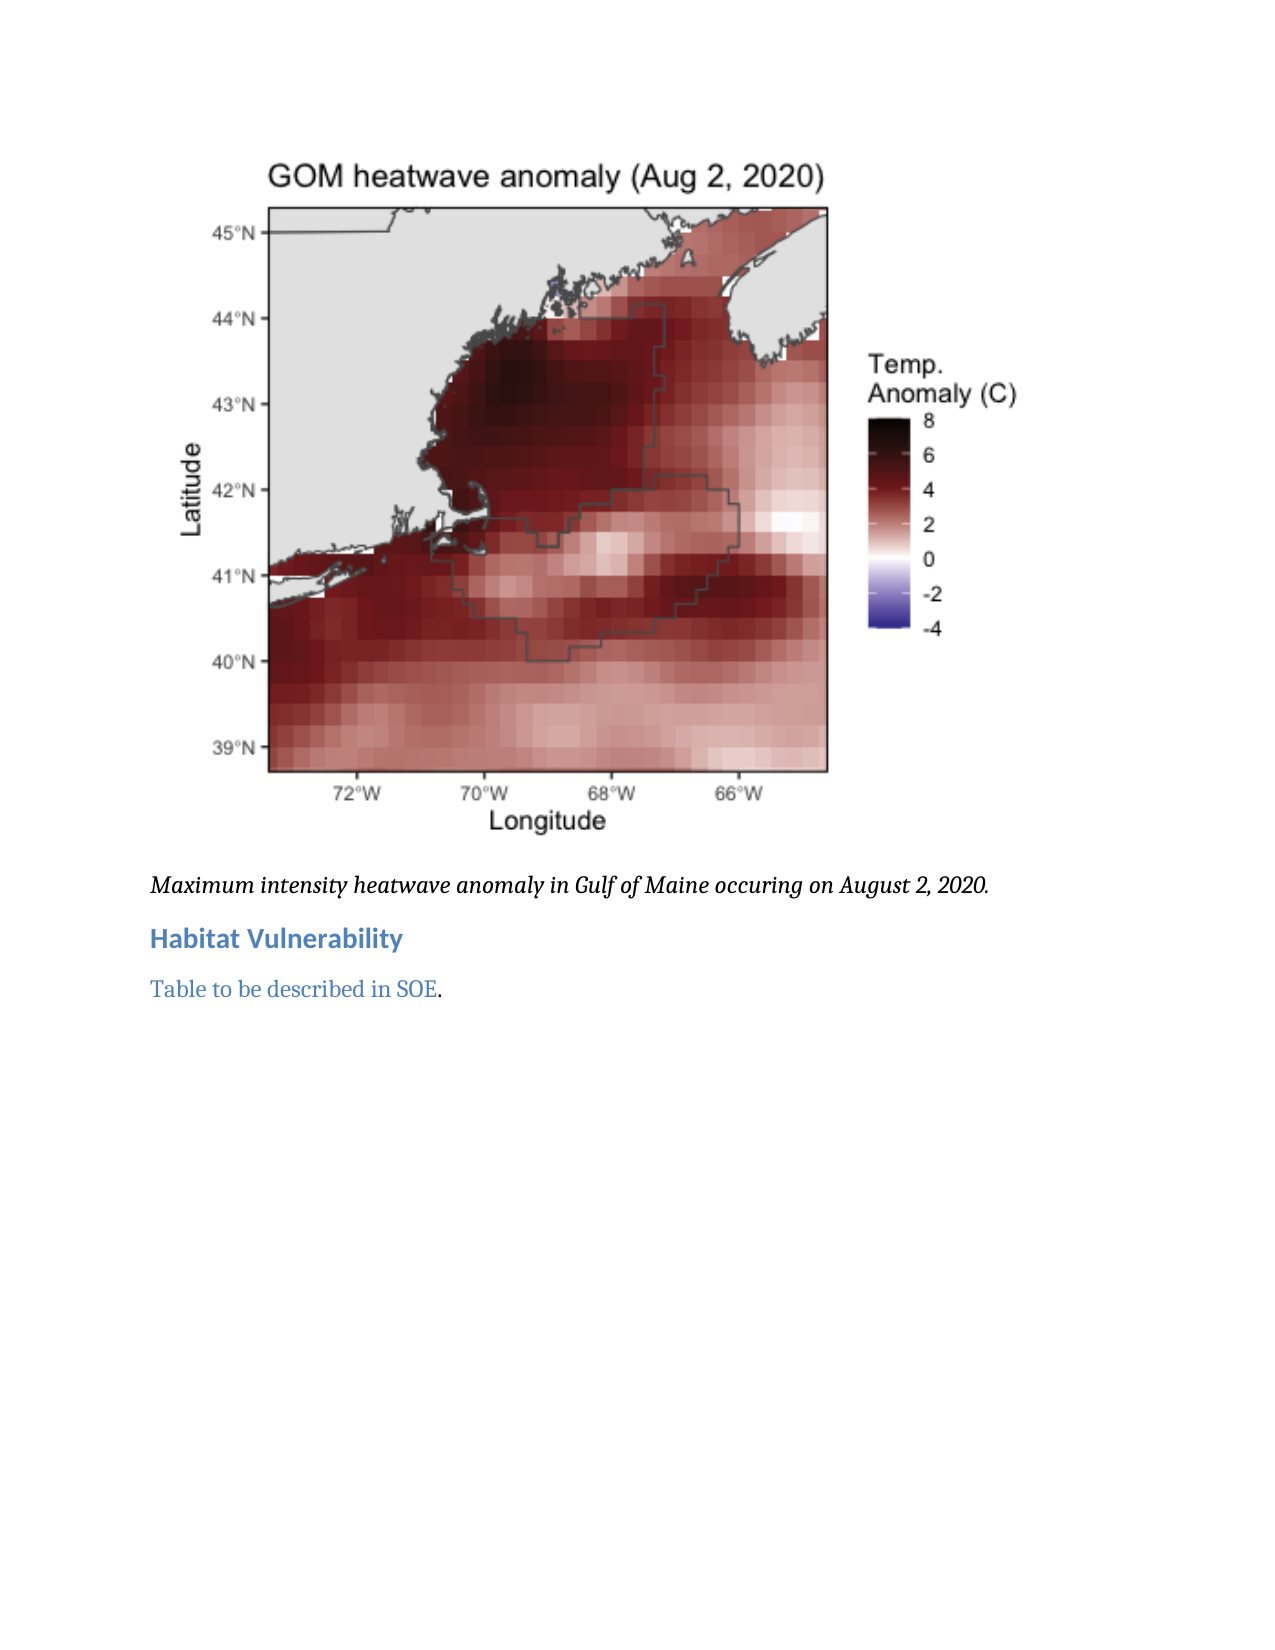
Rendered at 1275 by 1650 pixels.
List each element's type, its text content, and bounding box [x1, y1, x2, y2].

picture [168, 150, 1044, 850]
text Table to be described in SOE. [150, 975, 1125, 1003]
text Maximum intensity heatwave anomaly in Gulf of Maine occuring on August 2, 2020. [150, 871, 1125, 899]
subtitle Habitat Vulnerability [150, 920, 1125, 956]
